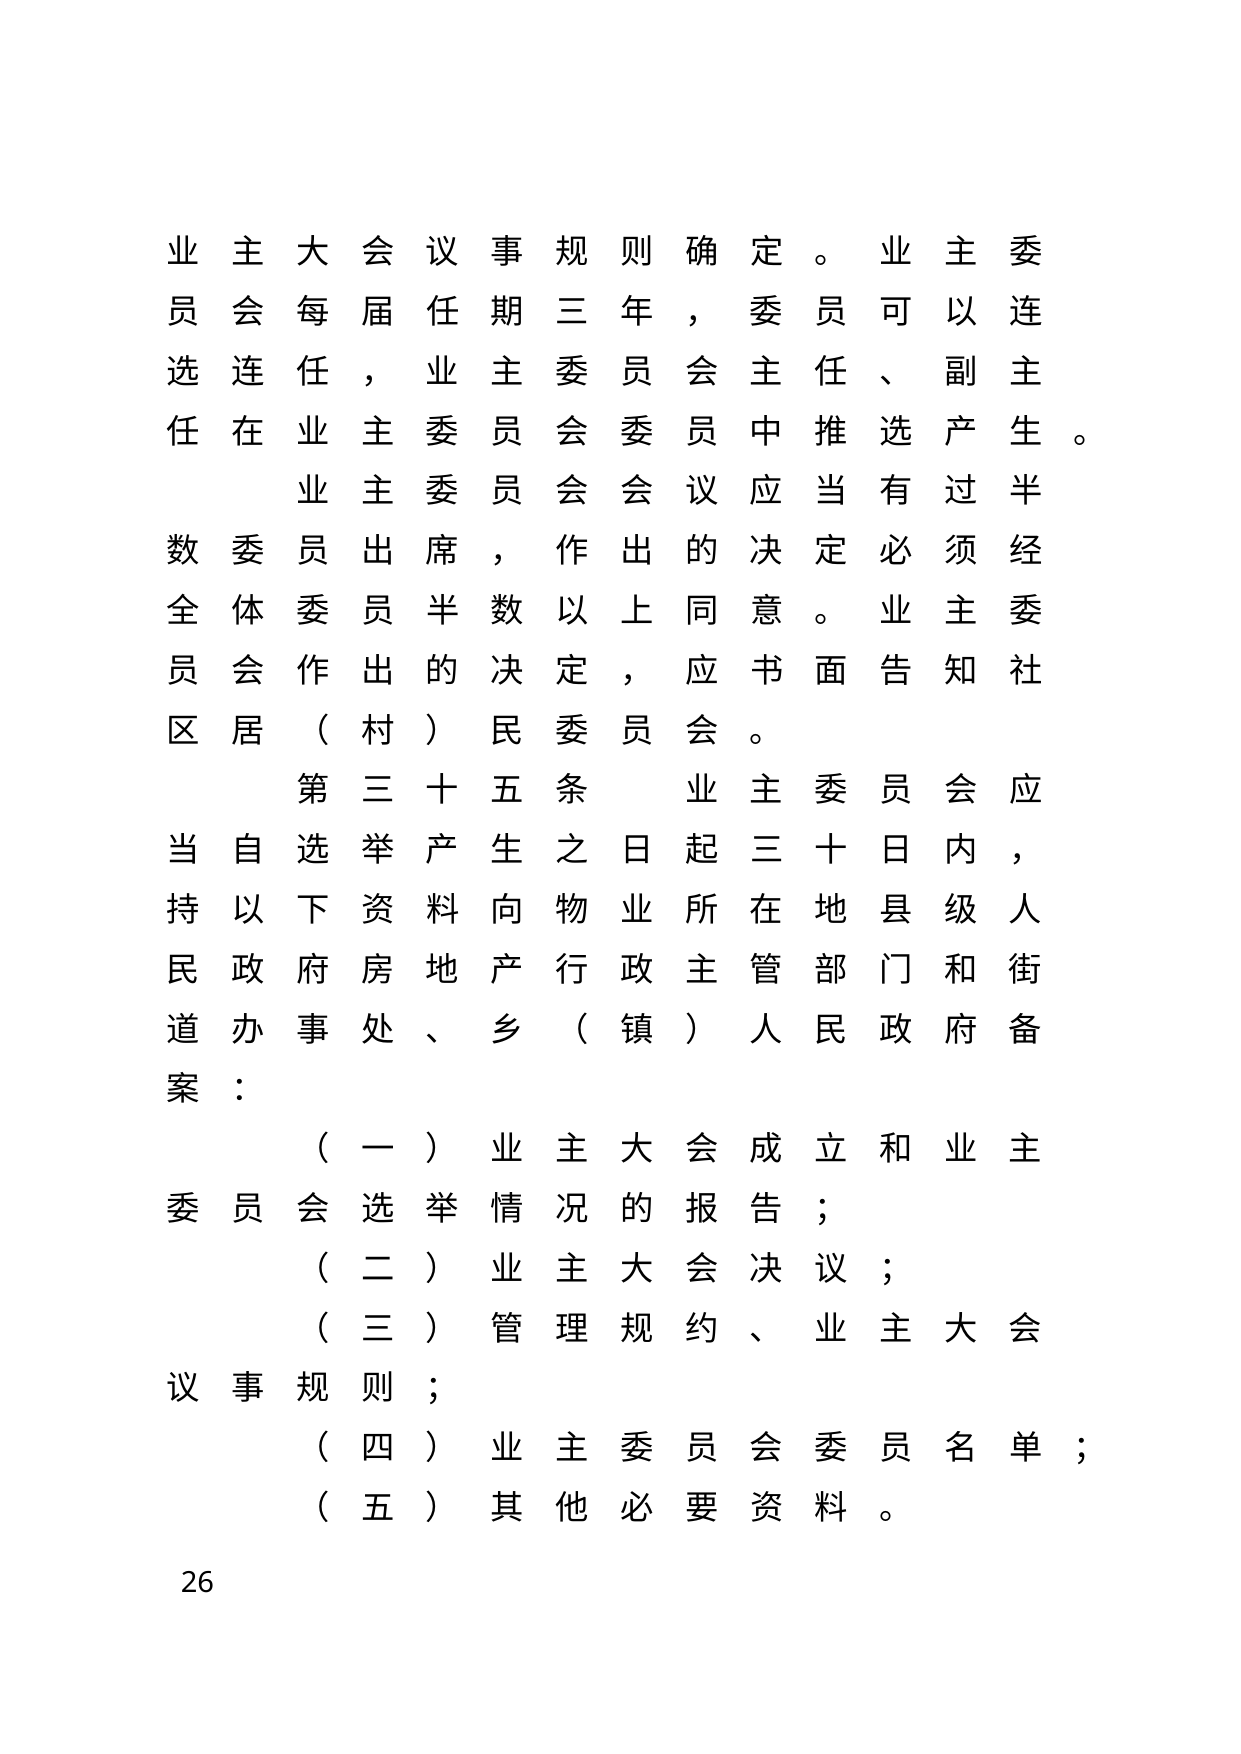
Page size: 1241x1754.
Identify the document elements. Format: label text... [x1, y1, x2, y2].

text （五）其他必要资料。 [167, 1475, 1074, 1535]
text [167, 219, 1074, 458]
text （三）管理规约、业主大会议事规则； [167, 1296, 1074, 1415]
text 业主委员会会议应当有过半数委员出席，作出的决定必须经全体委员半数以上同意。业主委员会作出的决定，应书面告知社区居（村）民委员会。 [167, 458, 1074, 757]
text （四）业主委员会委员名单； [167, 1415, 1074, 1475]
text （一）业主大会成立和业主委员会选举情况的报告； [167, 1116, 1074, 1236]
text 第三十五条 业主委员会应当自选举产生之日起三十日内，持以下资料向物业所在地县级人民政府房地产行政主管部门和街道办事处、乡（镇）人民政府备案： [167, 757, 1074, 1116]
text （二）业主大会决议； [167, 1236, 1074, 1296]
